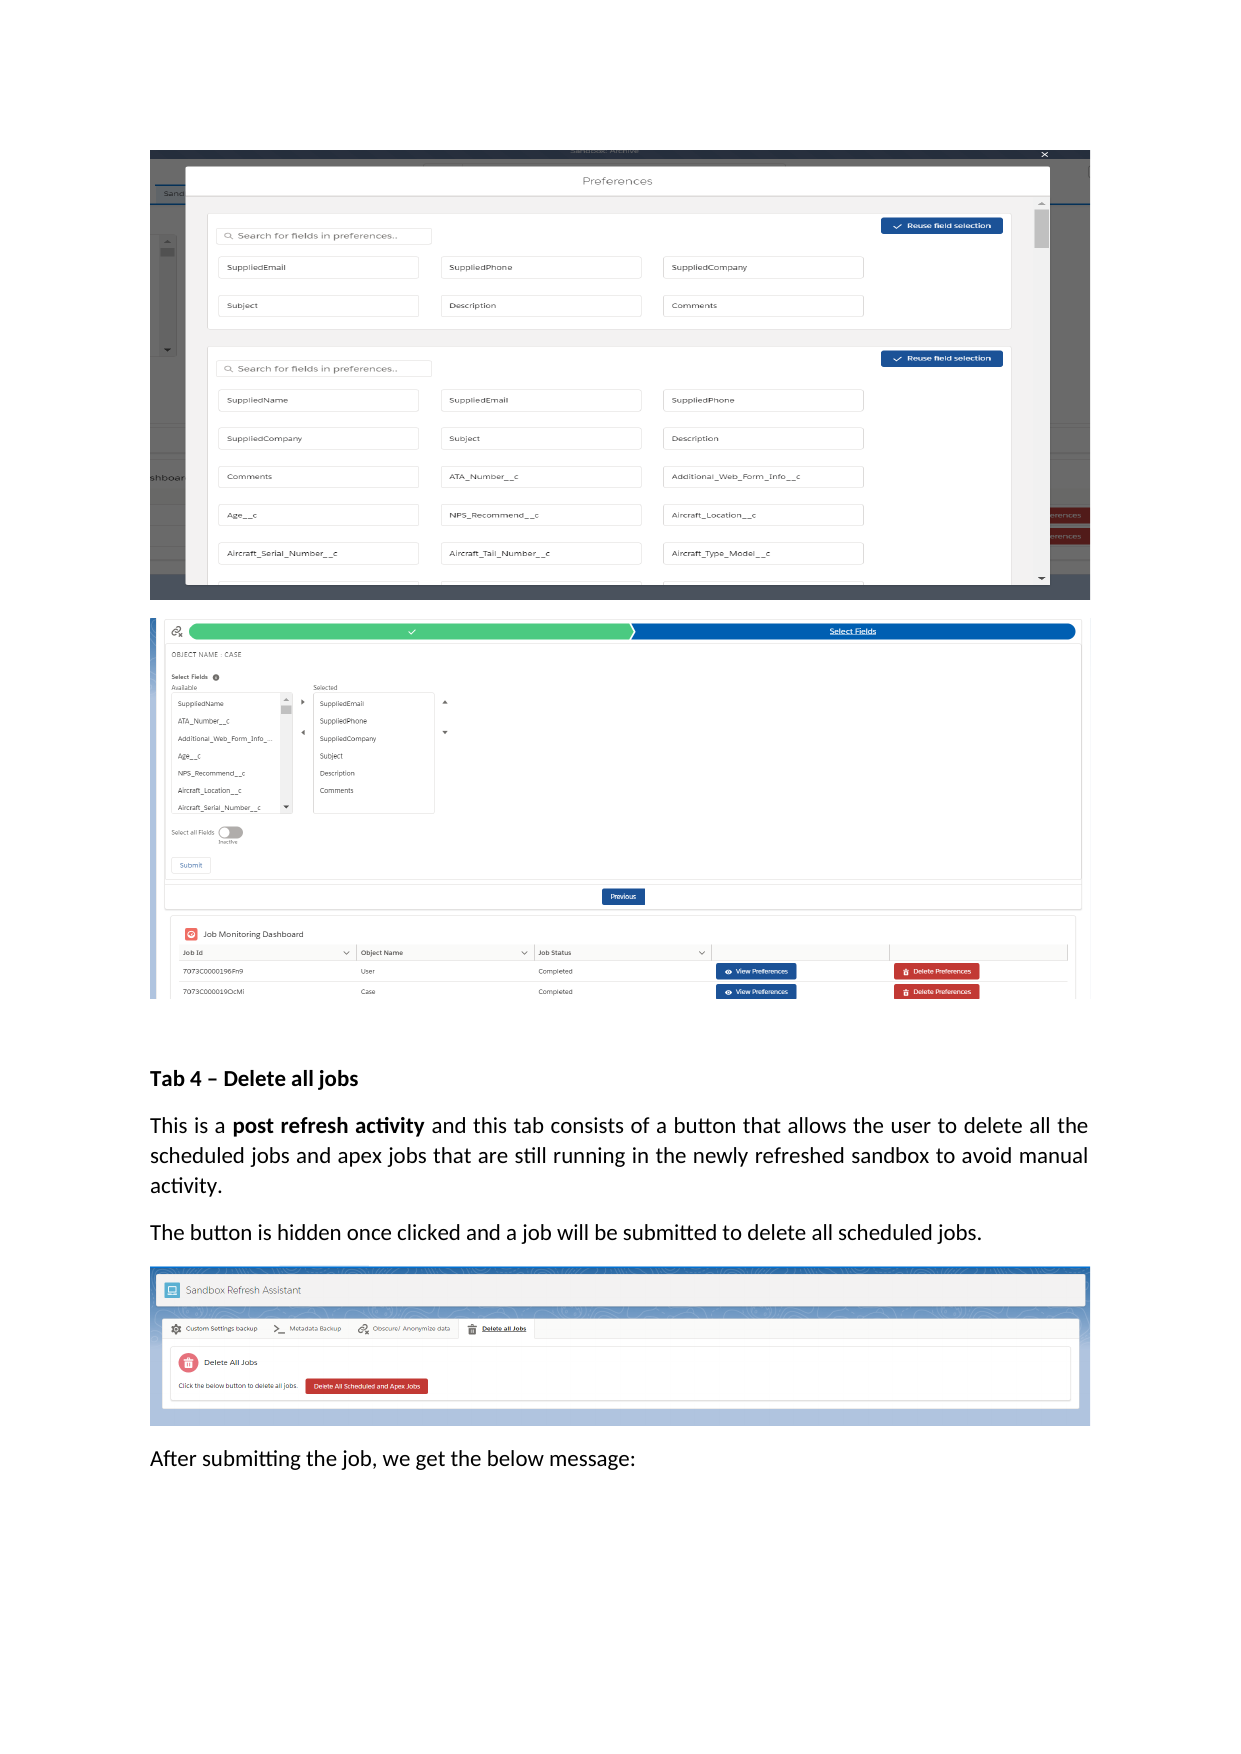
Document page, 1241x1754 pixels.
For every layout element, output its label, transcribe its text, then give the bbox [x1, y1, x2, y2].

text Tab 4 – Delete all jobs [150, 1064, 1090, 1092]
picture [150, 1265, 1091, 1426]
text After submitting the job, we get the below message: [150, 1444, 1090, 1472]
text This is a post refresh activity and this tab consists of a button that allows the user to delete all the scheduled jobs and apex jobs that are still running in the newly refreshed sandbox to avoid manual activity. [150, 1111, 1090, 1200]
picture [150, 618, 1091, 999]
picture [150, 150, 1091, 600]
text The button is hidden once clicked and a job will be submitted to delete all scheduled jobs. [150, 1218, 1090, 1247]
